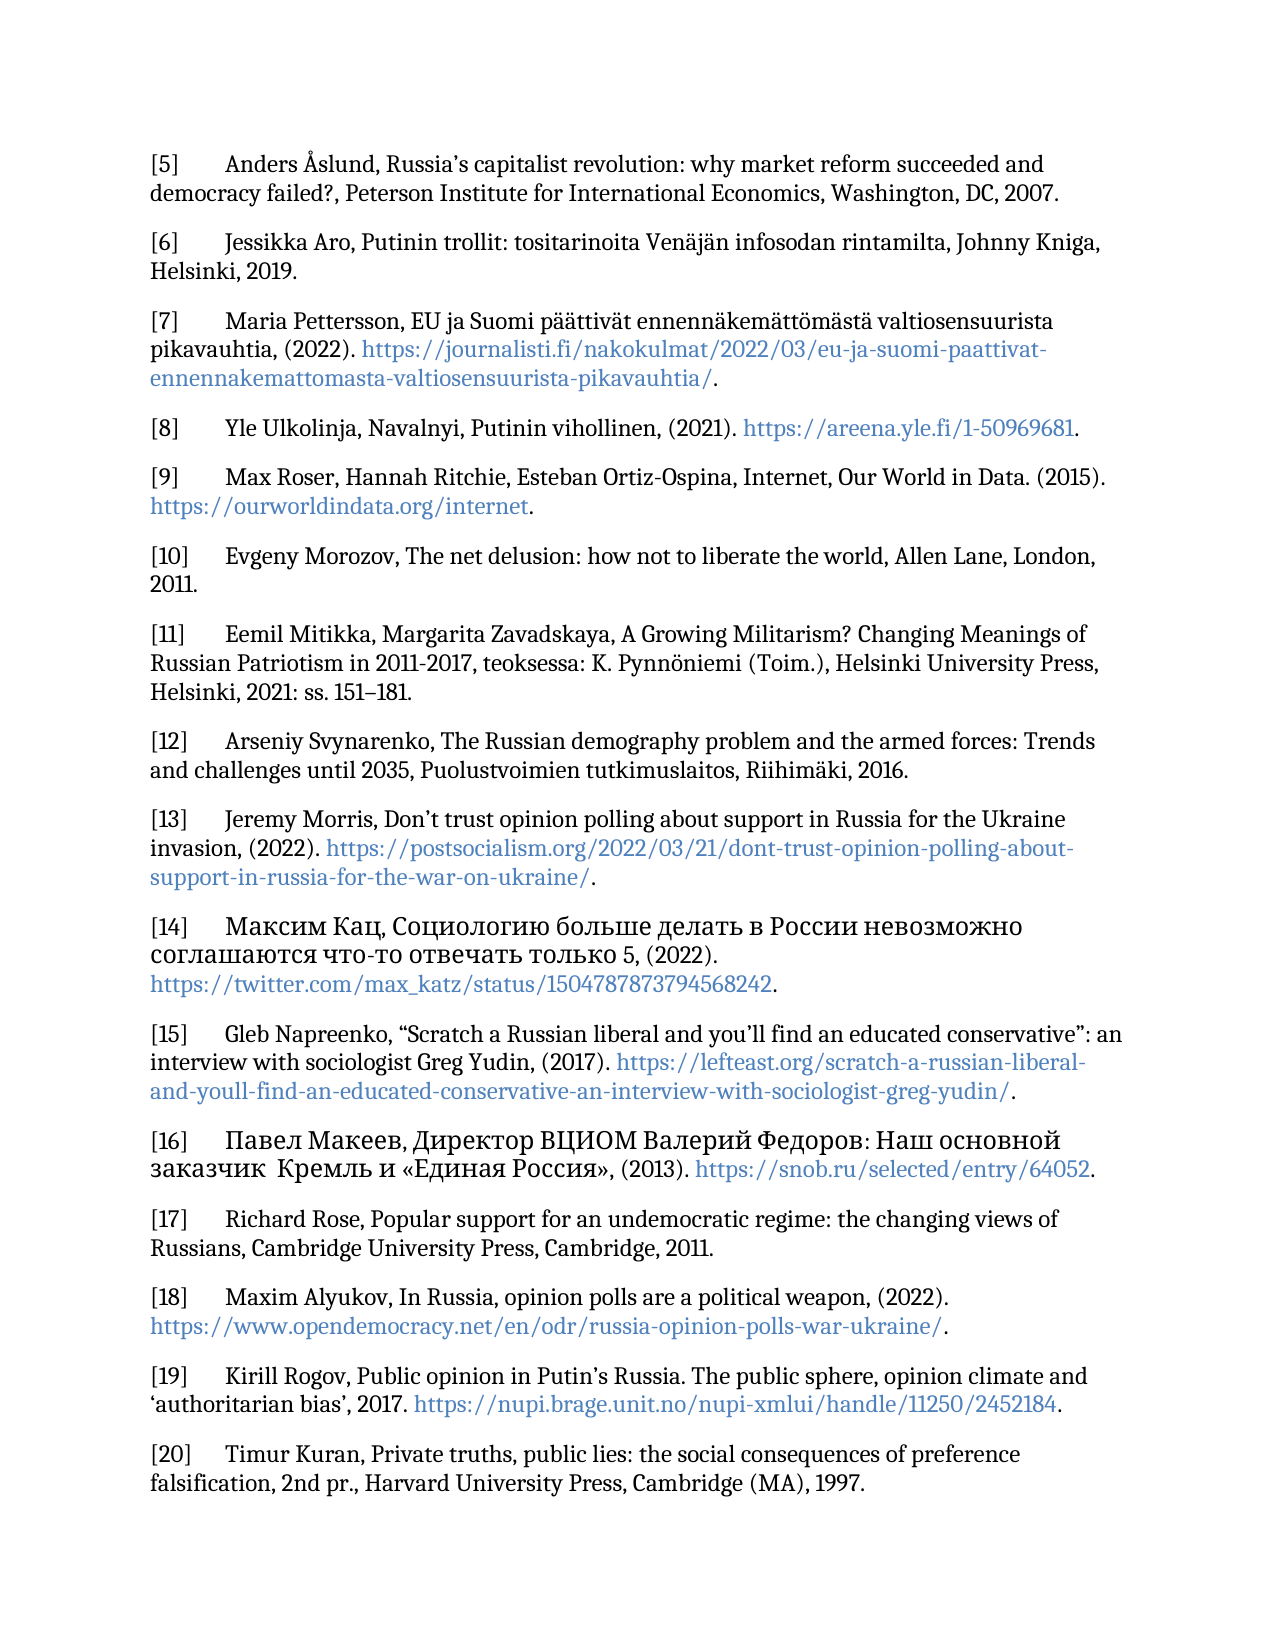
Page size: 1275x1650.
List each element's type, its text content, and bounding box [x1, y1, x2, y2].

text [17] Richard Rose, Popular support for an undemocratic regime: the changing views of Russians, Cambridge University Press, Cambridge, 2011. [150, 1205, 1125, 1262]
text [5] Anders Åslund, Russia’s capitalist revolution: why market reform succeeded and democracy failed?, Peterson Institute for International Economics, Washington, DC, 2007. [150, 150, 1125, 207]
text [18] Maxim Alyukov, In Russia, opinion polls are a political weapon, (2022). https://www.opendemocracy.net/en/odr/russia-opinion-polls-war-ukraine/. [150, 1283, 1125, 1341]
text [7] Maria Pettersson, EU ja Suomi päättivät ennennäkemättömästä valtiosensuurista pikavauhtia, (2022). https://journalisti.fi/nakokulmat/2022/03/eu-ja-suomi-paattivat-ennennakemattomasta-valtiosensuurista-pikavauhtia/. [150, 307, 1125, 393]
text [12] Arseniy Svynarenko, The Russian demography problem and the armed forces: Trends and challenges until 2035, Puolustvoimien tutkimuslaitos, Riihimäki, 2016. [150, 727, 1125, 784]
text [15] Gleb Napreenko, “Scratch a Russian liberal and you’ll find an educated conservative”: an interview with sociologist Greg Yudin, (2017). https://lefteast.org/scratch-a-russian-liberal-and-youll-find-an-educated-conservative-an-interview-with-sociologist-greg-yudin/. [150, 1019, 1125, 1106]
text [10] Evgeny Morozov, The net delusion: how not to liberate the world, Allen Lane, London, 2011. [150, 542, 1125, 599]
text [13] Jeremy Morris, Don’t trust opinion polling about support in Russia for the Ukraine invasion, (2022). https://postsocialism.org/2022/03/21/dont-trust-opinion-polling-about-support-in-russia-for-the-war-on-ukraine/. [150, 805, 1125, 892]
text [14] Максим Кац, Социологию больше делать в России невозможно соглашаются что-то отвечать только 5, (2022). https://twitter.com/max_katz/status/1504787873794568242. [150, 912, 1125, 999]
text [19] Kirill Rogov, Public opinion in Putin’s Russia. The public sphere, opinion climate and ‘authoritarian bias’, 2017. https://nupi.brage.unit.no/nupi-xmlui/handle/11250/2452184. [150, 1362, 1125, 1419]
text [6] Jessikka Aro, Putinin trollit: tositarinoita Venäjän infosodan rintamilta, Johnny Kniga, Helsinki, 2019. [150, 228, 1125, 286]
text [9] Max Roser, Hannah Ritchie, Esteban Ortiz-Ospina, Internet, Our World in Data. (2015). https://ourworldindata.org/internet. [150, 463, 1125, 521]
text [8] Yle Ulkolinja, Navalnyi, Putinin vihollinen, (2021). https://areena.yle.fi/1-50969681. [150, 414, 1125, 442]
text [16] Павел Макеев, Директор ВЦИОМ Валерий Федоров: Наш основной заказчик Кремль и «Единая Россия», (2013). https://snob.ru/selected/entry/64052. [150, 1127, 1125, 1184]
text [20] Timur Kuran, Private truths, public lies: the social consequences of preference falsification, 2nd pr., Harvard University Press, Cambridge (MA), 1997. [150, 1440, 1125, 1497]
text [11] Eemil Mitikka, Margarita Zavadskaya, A Growing Militarism? Changing Meanings of Russian Patriotism in 2011-2017, teoksessa: K. Pynnöniemi (Toim.), Helsinki University Press, Helsinki, 2021: ss. 151–181. [150, 620, 1125, 706]
